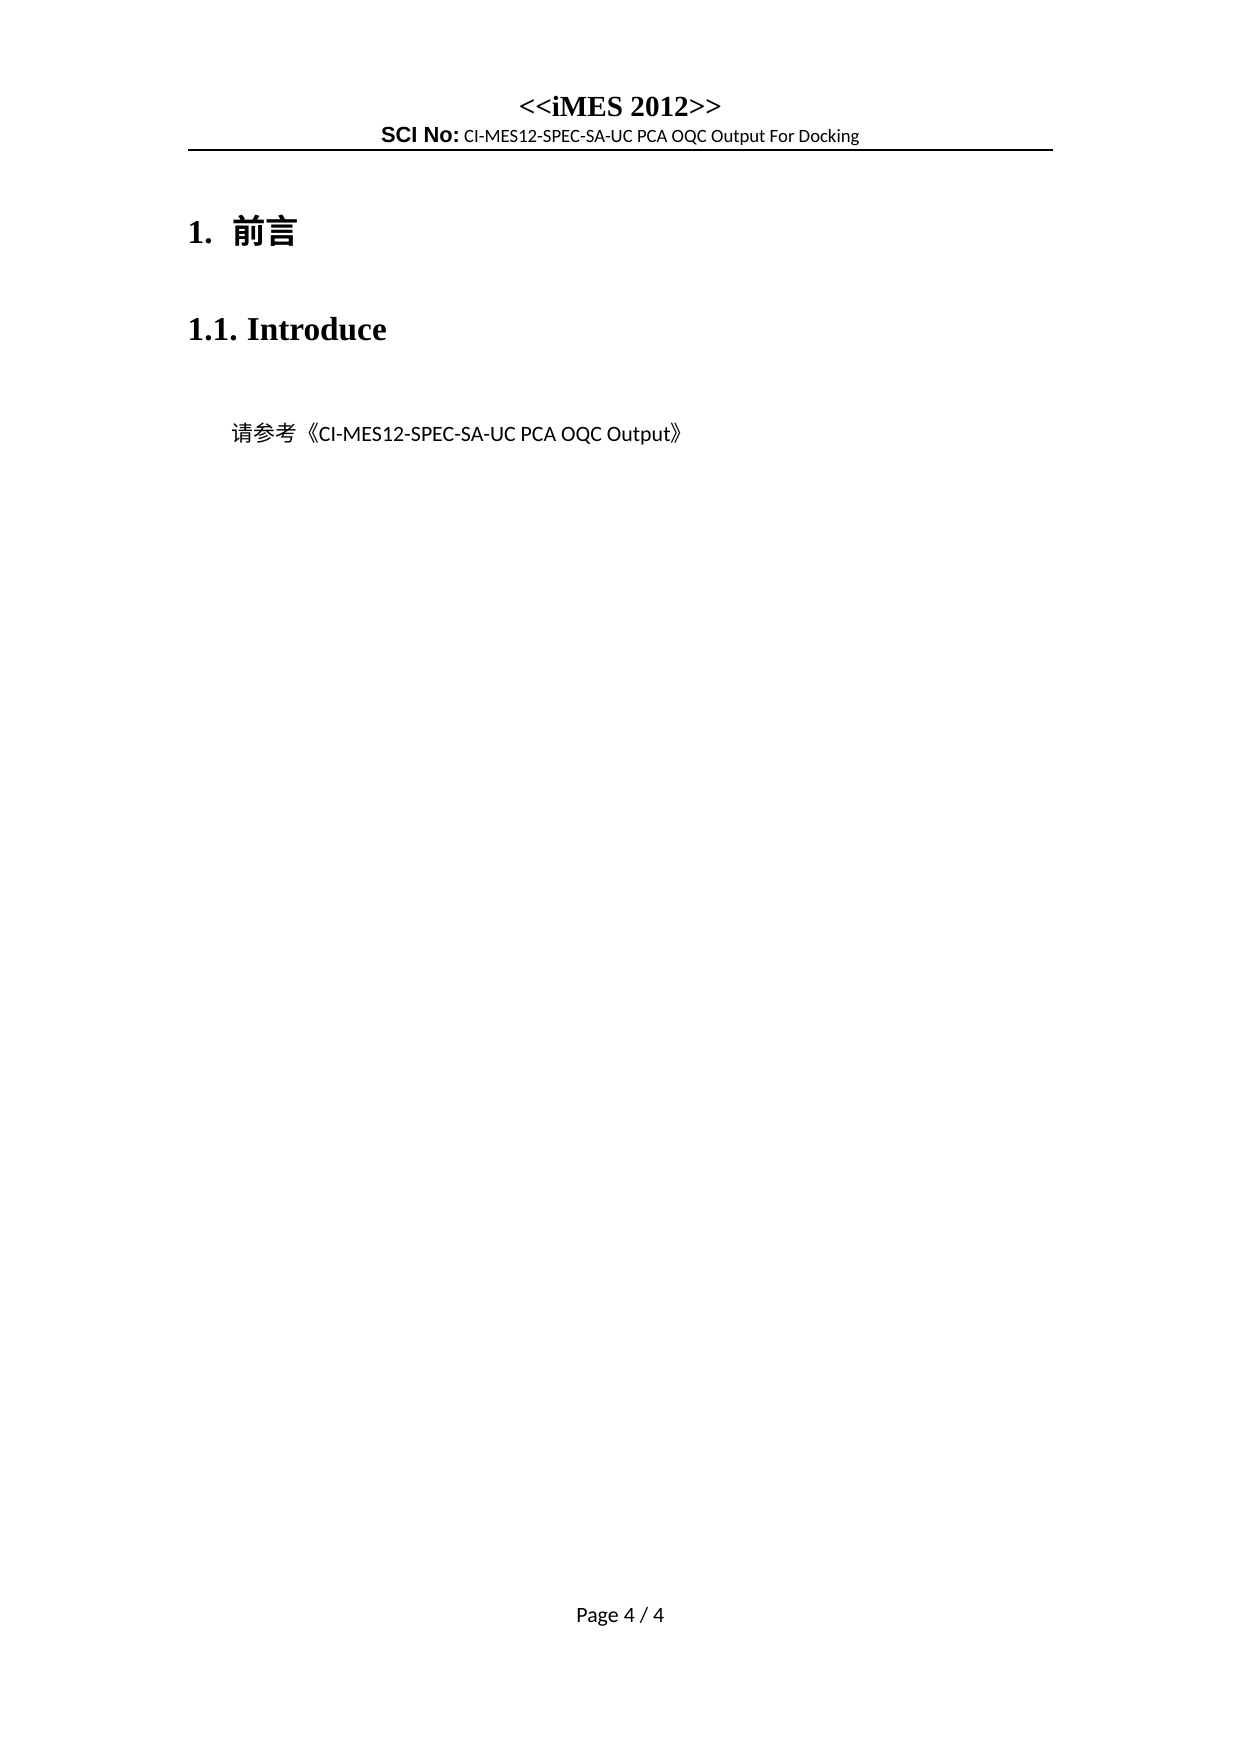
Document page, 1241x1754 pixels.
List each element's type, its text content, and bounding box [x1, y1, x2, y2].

subtitle Introduce [187, 296, 1053, 361]
text 请参考《CI-MES12-SPEC-SA-UC PCA OQC Output》 [187, 416, 1053, 448]
subtitle 前言 [187, 196, 1053, 261]
